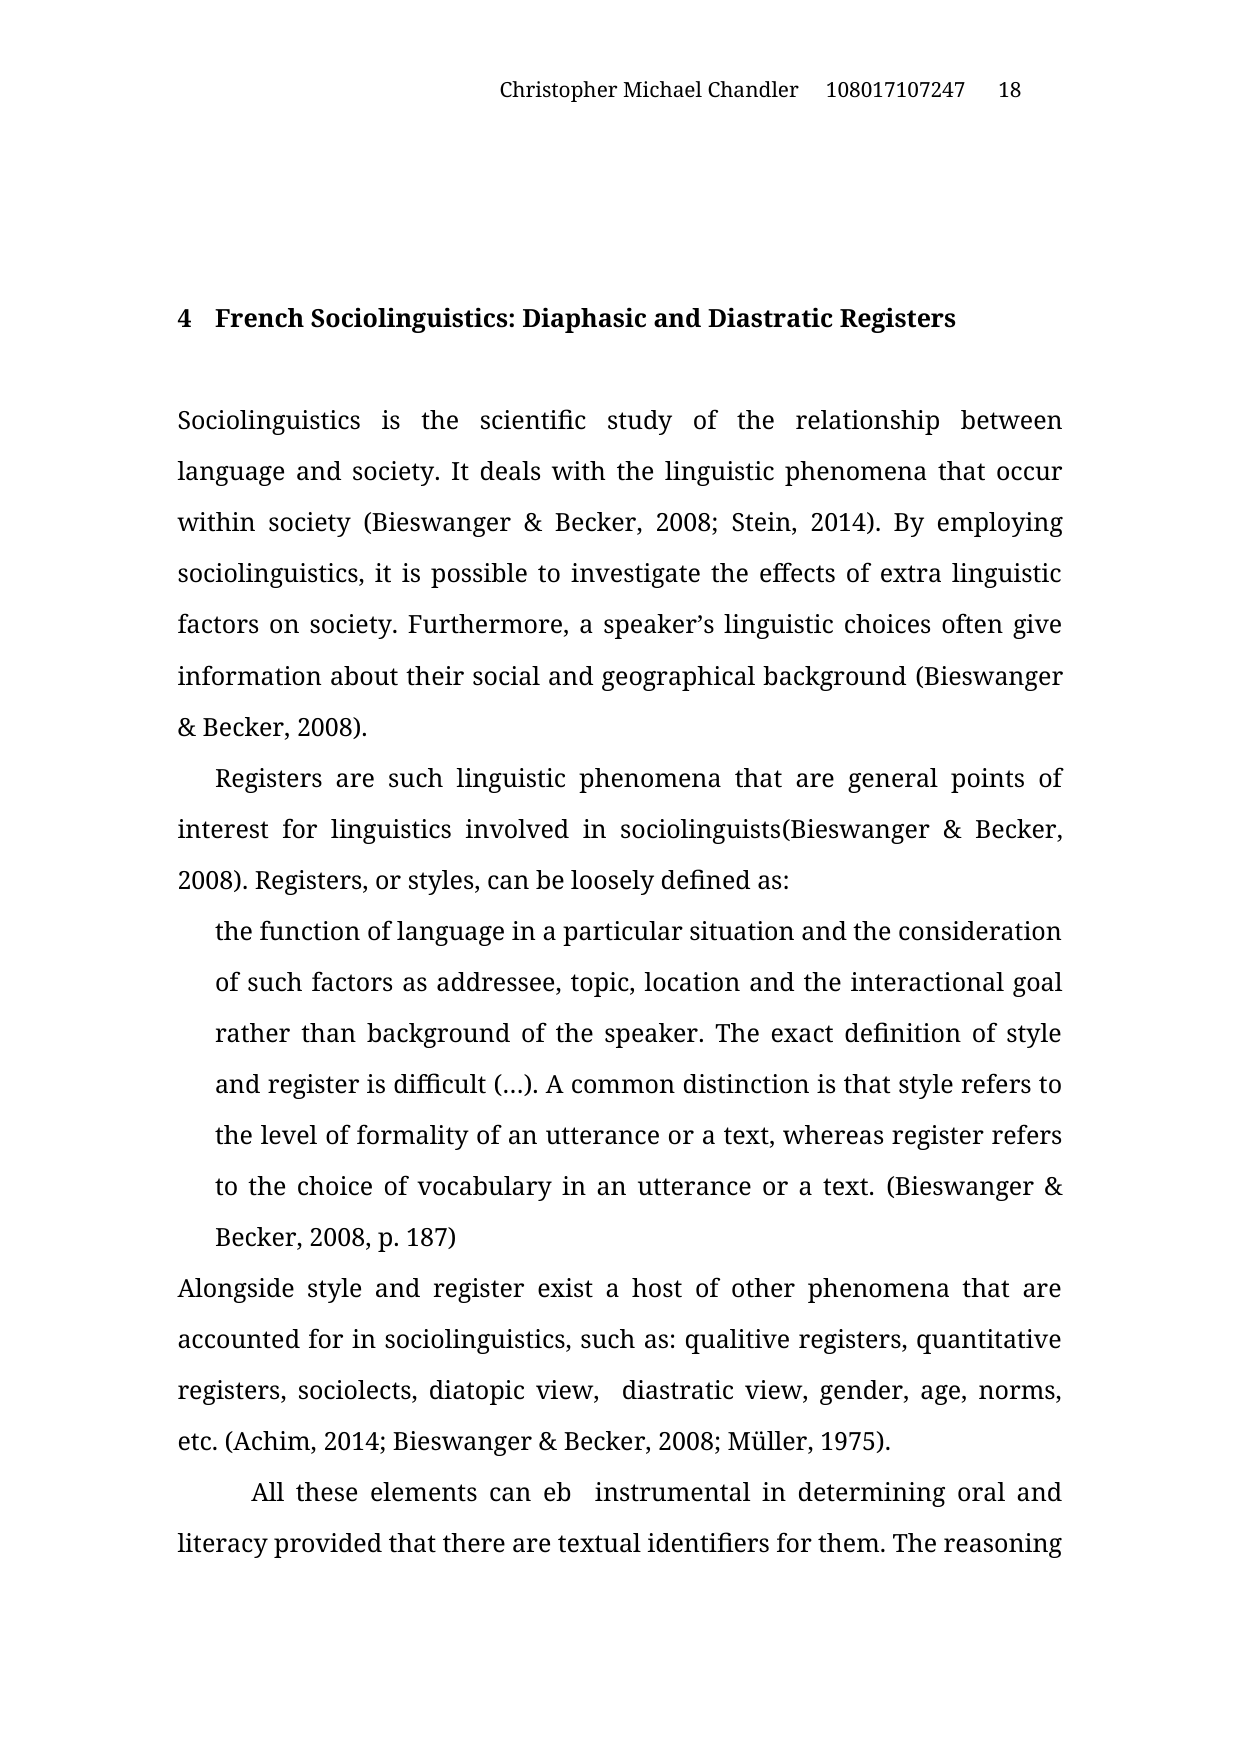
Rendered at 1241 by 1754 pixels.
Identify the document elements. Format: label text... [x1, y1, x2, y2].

text the function of language in a particular situation and the consideration of such factors as addressee, topic, location and the interactional goal rather than background of the speaker. The exact definition of style and register is difficult (…). A common distinction is that style refers to the level of formality of an utterance or a text, whereas register refers to the choice of vocabulary in an utterance or a text. (Bieswanger & Becker, 2008, p. 187) [215, 913, 1063, 1254]
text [177, 1475, 1063, 1560]
subtitle French Sociolinguistics: Diaphasic and Diastratic Registers [177, 301, 1063, 335]
text Registers are such linguistic phenomena that are general points of interest for linguistics involved in sociolinguists(Bieswanger & Becker, 2008). Registers, or styles, can be loosely defined as: [177, 760, 1063, 896]
text Alongside style and register exist a host of other phenomena that are accounted for in sociolinguistics, such as: qualitive registers, quantitative registers, sociolects, diatopic view, diastratic view, gender, age, norms, etc. (Achim, 2014; Bieswanger & Becker, 2008; Müller, 1975). [177, 1271, 1063, 1458]
text Sociolinguistics is the scientific study of the relationship between language and society. It deals with the linguistic phenomena that occur within society (Bieswanger & Becker, 2008; Stein, 2014). By employing sociolinguistics, it is possible to investigate the effects of extra linguistic factors on society. Furthermore, a speaker’s linguistic choices often give information about their social and geographical background (Bieswanger & Becker, 2008). [177, 403, 1063, 743]
